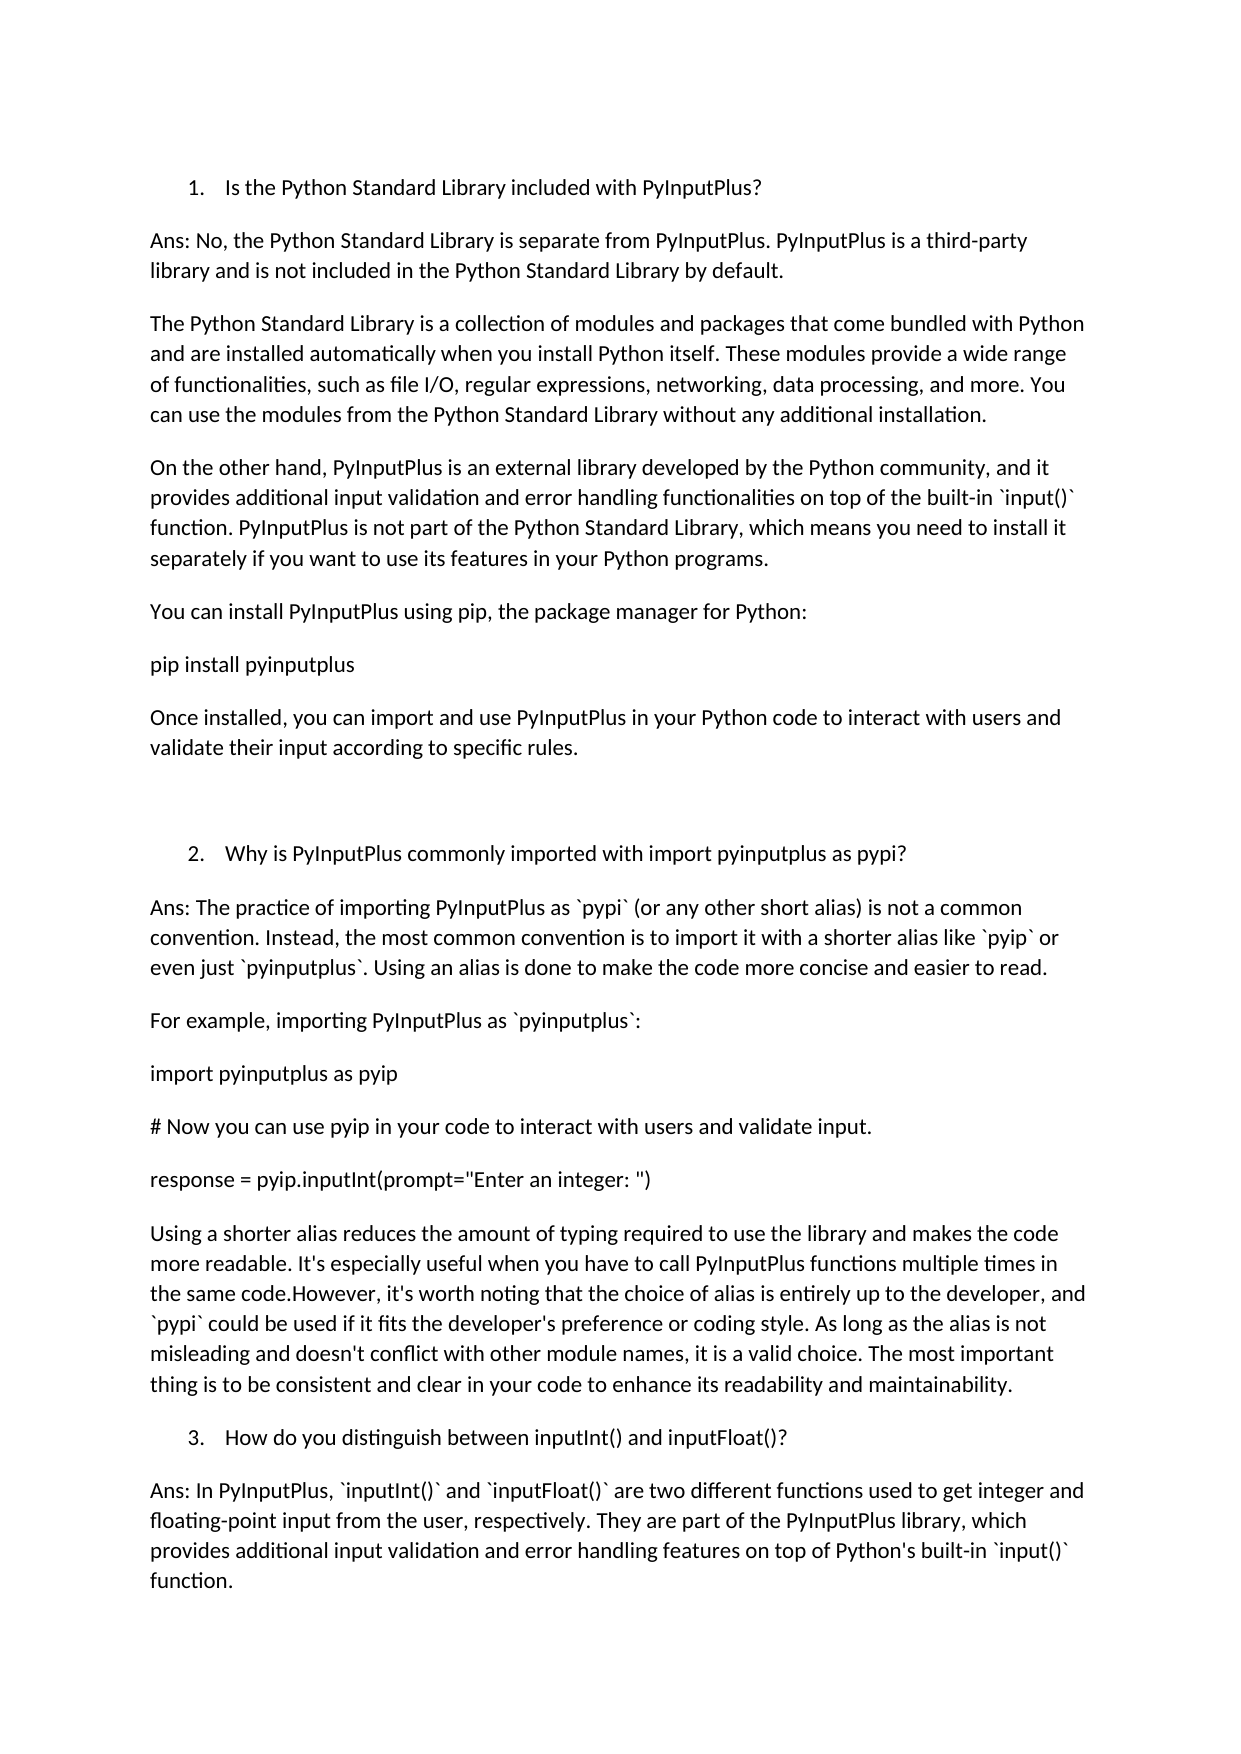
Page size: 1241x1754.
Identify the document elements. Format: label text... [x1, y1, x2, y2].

list How do you distinguish between inputInt() and inputFloat()? [187, 1423, 1090, 1451]
text Once installed, you can import and use PyInputPlus in your Python code to interact with users and validate their input according to specific rules. [150, 703, 1090, 761]
text You can install PyInputPlus using pip, the package manager for Python: [150, 597, 1090, 625]
text # Now you can use pyip in your code to interact with users and validate input. [150, 1112, 1090, 1141]
text pip install pyinputplus [150, 650, 1090, 678]
text For example, importing PyInputPlus as `pyinputplus`: [150, 1006, 1090, 1034]
text import pyinputplus as pyip [150, 1059, 1090, 1087]
text Using a shorter alias reduces the amount of typing required to use the library and makes the code more readable. It's especially useful when you have to call PyInputPlus functions multiple times in the same code.However, it's worth noting that the choice of alias is entirely up to the developer, and `pypi` could be used if it fits the developer's preference or coding style. As long as the alias is not misleading and doesn't conflict with other module names, it is a valid choice. The most important thing is to be consistent and clear in your code to enhance its readability and maintainability. [150, 1219, 1090, 1398]
text Ans: In PyInputPlus, `inputInt()` and `inputFloat()` are two different functions used to get integer and floating-point input from the user, respectively. They are part of the PyInputPlus library, which provides additional input validation and error handling features on top of Python's built-in `input()` function. [150, 1476, 1090, 1595]
text Ans: The practice of importing PyInputPlus as `pypi` (or any other short alias) is not a common convention. Instead, the most common convention is to import it with a shorter alias like `pyip` or even just `pyinputplus`. Using an alias is done to make the code more concise and easier to read. [150, 893, 1090, 981]
list Why is PyInputPlus commonly imported with import pyinputplus as pypi? [187, 839, 1090, 868]
text The Python Standard Library is a collection of modules and packages that come bundled with Python and are installed automatically when you install Python itself. These modules provide a wide range of functionalities, such as file I/O, regular expressions, networking, data processing, and more. You can use the modules from the Python Standard Library without any additional installation. [150, 309, 1090, 428]
text Ans: No, the Python Standard Library is separate from PyInputPlus. PyInputPlus is a third-party library and is not included in the Python Standard Library by default. [150, 226, 1090, 284]
text On the other hand, PyInputPlus is an external library developed by the Python community, and it provides additional input validation and error handling functionalities on top of the built-in `input()` function. PyInputPlus is not part of the Python Standard Library, which means you need to install it separately if you want to use its features in your Python programs. [150, 453, 1090, 572]
text response = pyip.inputInt(prompt="Enter an integer: ") [150, 1166, 1090, 1194]
list Is the Python Standard Library included with PyInputPlus? [187, 173, 1090, 201]
